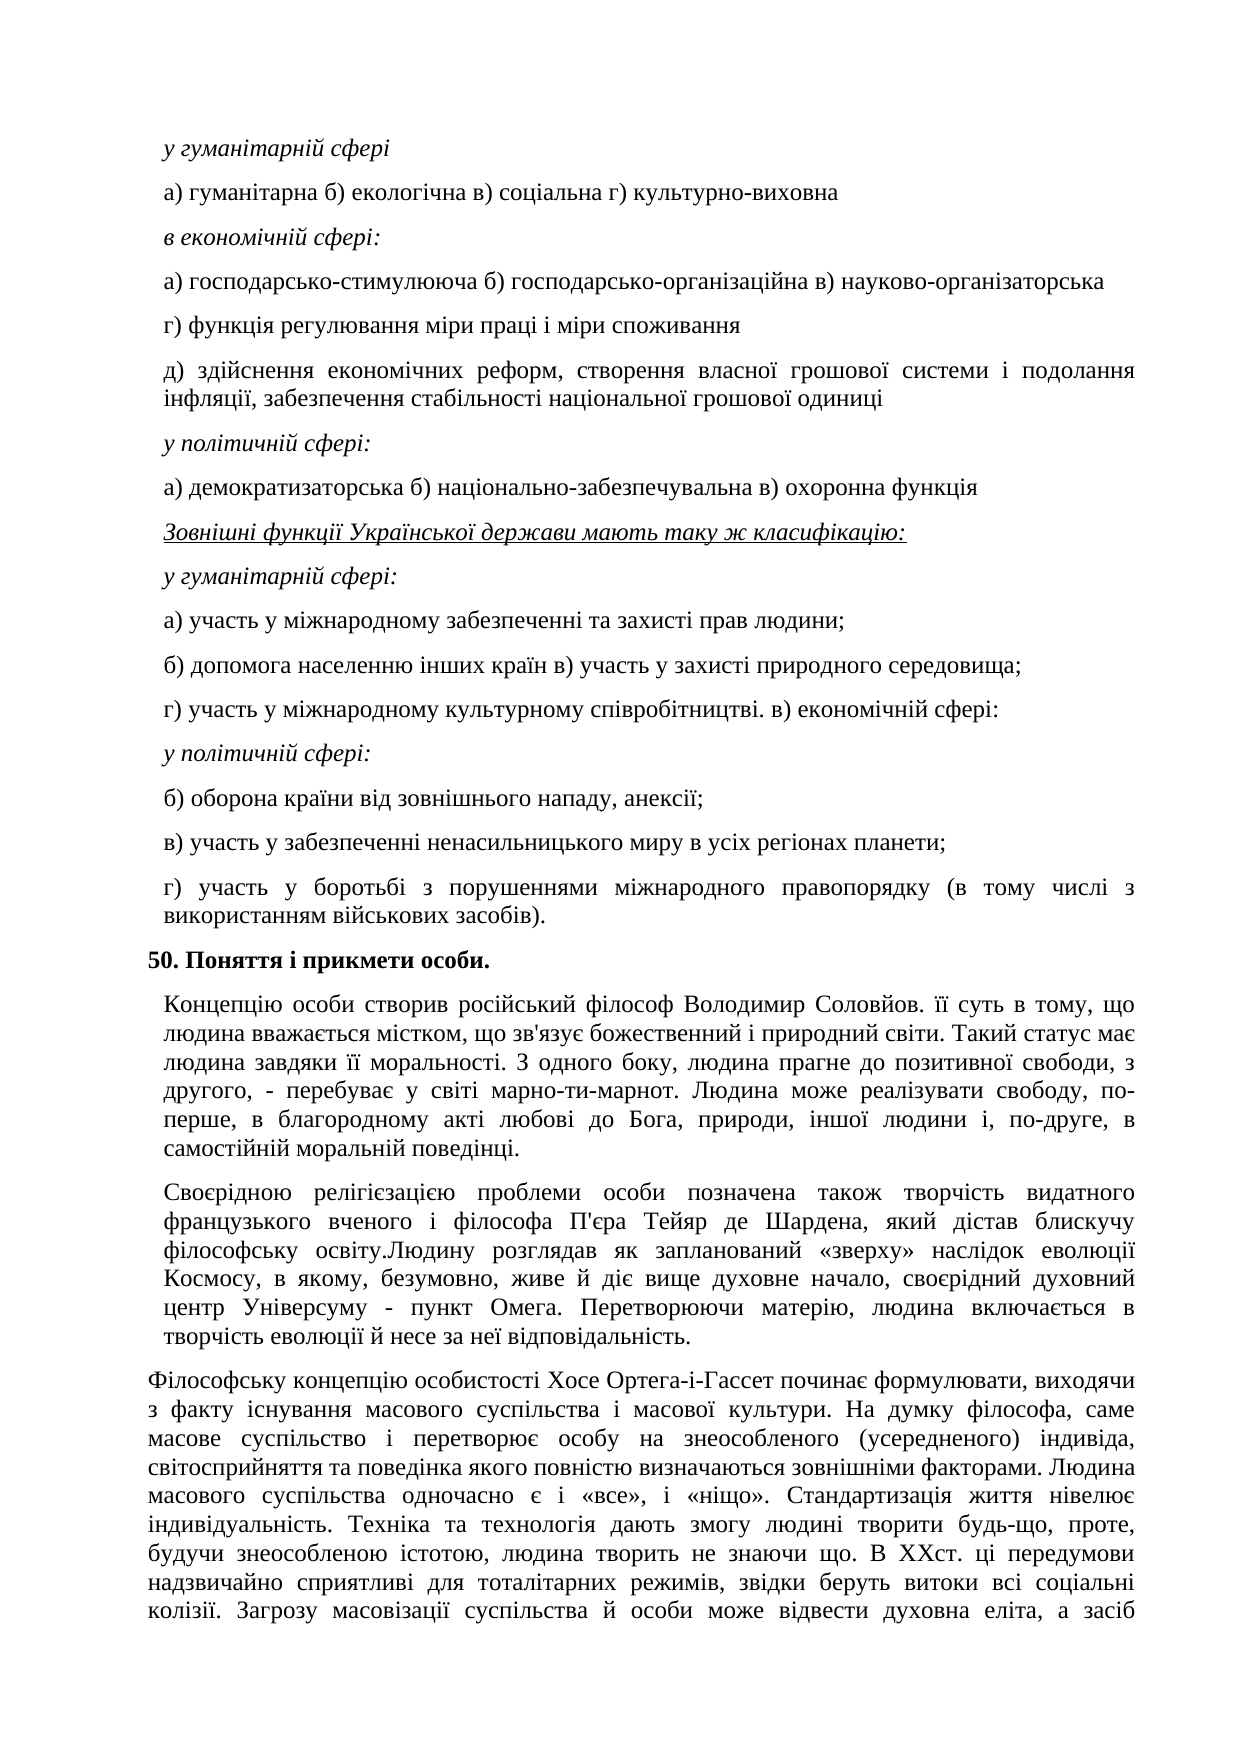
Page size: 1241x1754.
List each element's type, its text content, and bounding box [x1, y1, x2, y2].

text Зовнішні функції Української держави мають таку ж класифікацію: [163, 517, 1136, 545]
text г) участь у міжнародному культурному співробітництві. в) економічній сфері: [163, 694, 1136, 723]
text д) здійснення економічних реформ, створення власної грошової системи і подолання інфляції, забезпечення стабільності національної грошової одиниці [163, 355, 1136, 412]
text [148, 1365, 1136, 1624]
text у гуманітарній сфері [163, 133, 1136, 162]
text г) функція регулювання міри праці і міри споживання [163, 310, 1136, 339]
text а) демократизаторська б) національно-забезпечувальна в) охоронна функція [163, 472, 1136, 501]
text г) участь у боротьбі з порушеннями міжнародного правопорядку (в тому числі з використанням військових засобів). [163, 872, 1136, 929]
text Концепцію особи створив російський філософ Володимир Соловйов. її суть в тому, що людина вважається містком, що зв'язує божественний і природний світи. Такий статус має людина завдяки її моральності. З одного боку, людина прагне до позитивної свободи, з другого, - перебуває у світі марно-ти-марнот. Людина може реалізувати свободу, по-перше, в благородному акті любові до Бога, природи, іншої людини і, по-друге, в самостійній моральній поведінці. [163, 989, 1136, 1162]
text у гуманітарній сфері: [163, 561, 1136, 590]
text а) господарсько-стимулююча б) господарсько-організаційна в) науково-організаторська [163, 266, 1136, 295]
text а) гуманітарна б) екологічна в) соціальна г) культурно-виховна [163, 177, 1136, 206]
text Своєрідною релігієзацією проблеми особи позначена також творчість видатного французького вченого і філософа П'єра Тейяр де Шардена, який дістав блискучу філософську освіту.Людину розглядав як запланований «зверху» наслідок еволюції Космосу, в якому, безумовно, живе й діє вище духовне начало, своєрідний духовний центр Універсуму - пункт Омега. Перетворюючи матерію, людина включається в творчість еволюції й несе за неї відповідальність. [163, 1177, 1136, 1350]
text а) участь у міжнародному забезпеченні та захисті прав людини; [163, 605, 1136, 634]
text в) участь у забезпеченні ненасильницького миру в усіх регіонах планети; [163, 827, 1136, 856]
text б) допомога населенню інших країн в) участь у захисті природного середовища; [163, 650, 1136, 678]
text у політичній сфері: [163, 738, 1136, 767]
text 50. Поняття і прикмети особи. [148, 945, 1136, 973]
text у політичній сфері: [163, 428, 1136, 457]
text в економічній сфері: [163, 222, 1136, 250]
text б) оборона країни від зовнішнього нападу, анексії; [163, 783, 1136, 812]
